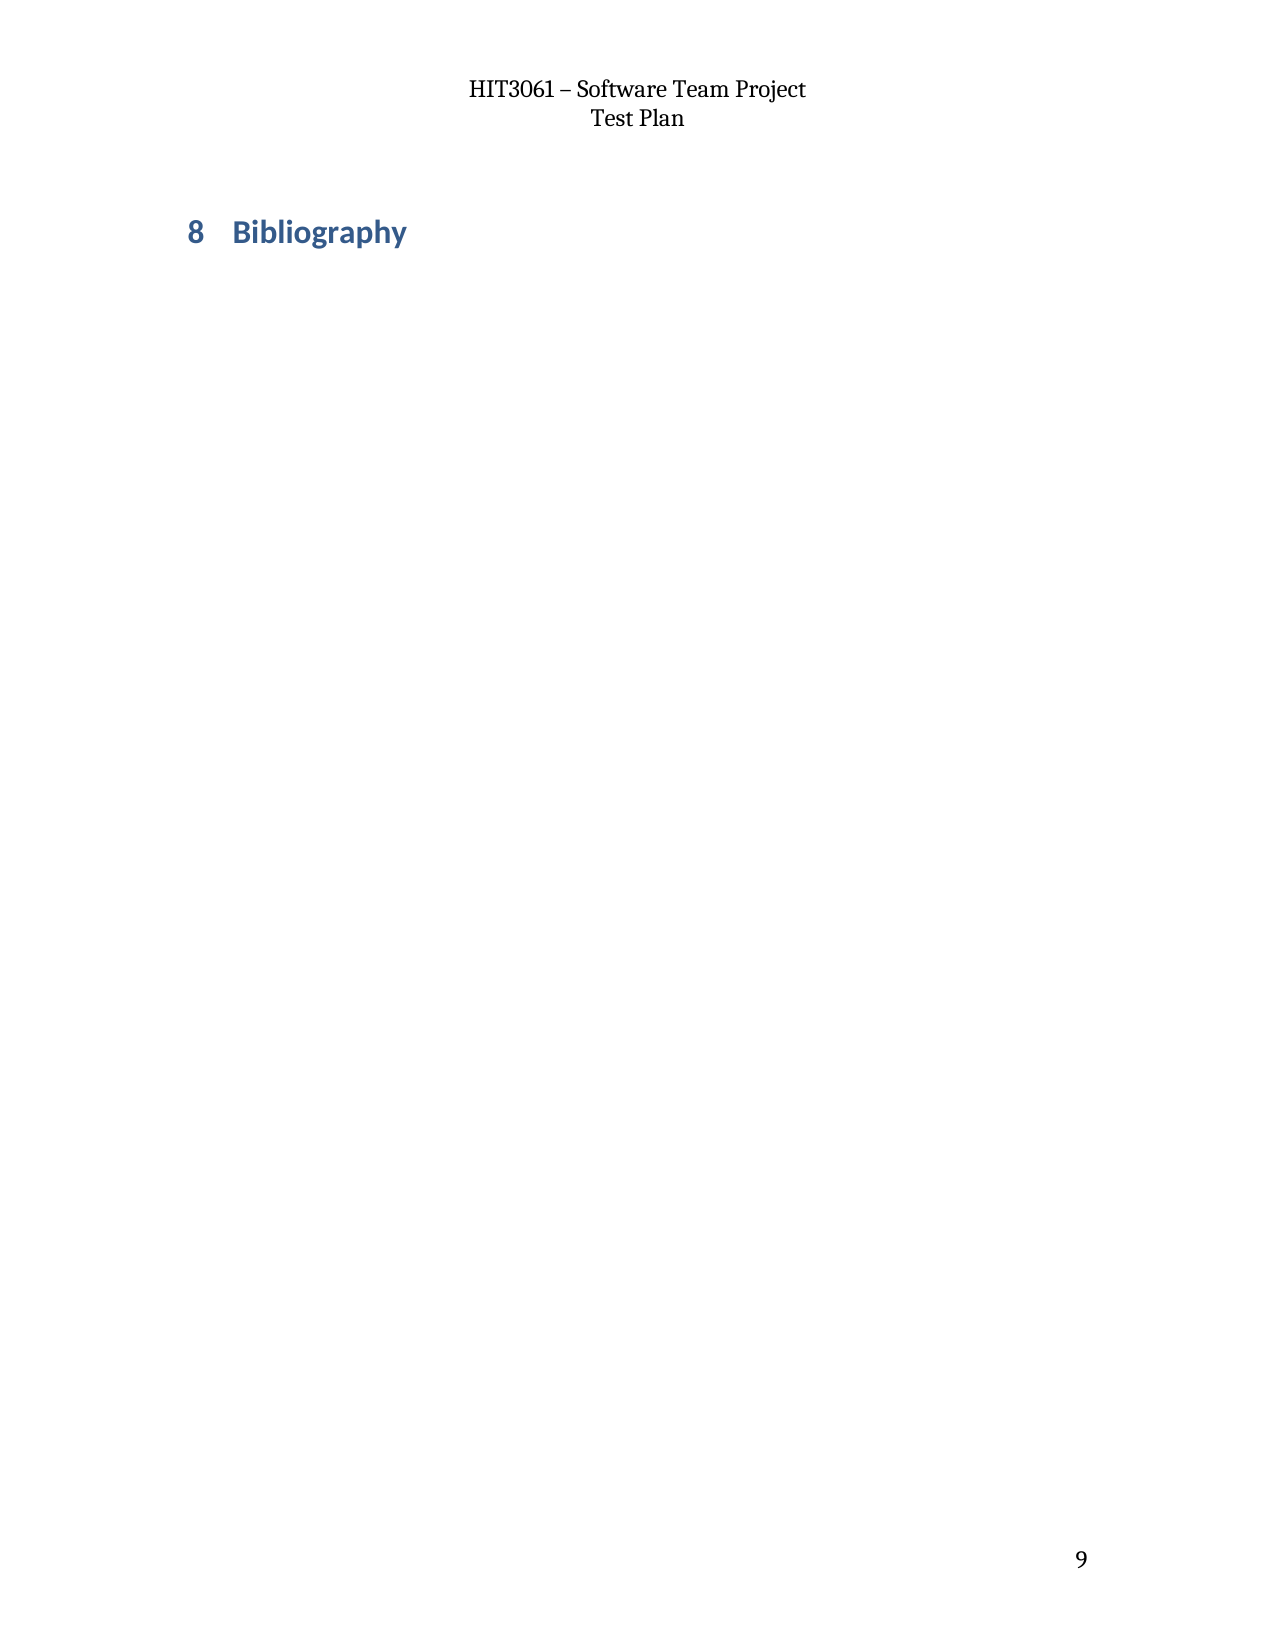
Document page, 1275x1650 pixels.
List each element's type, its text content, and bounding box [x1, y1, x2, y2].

subtitle Bibliography [187, 211, 1087, 252]
